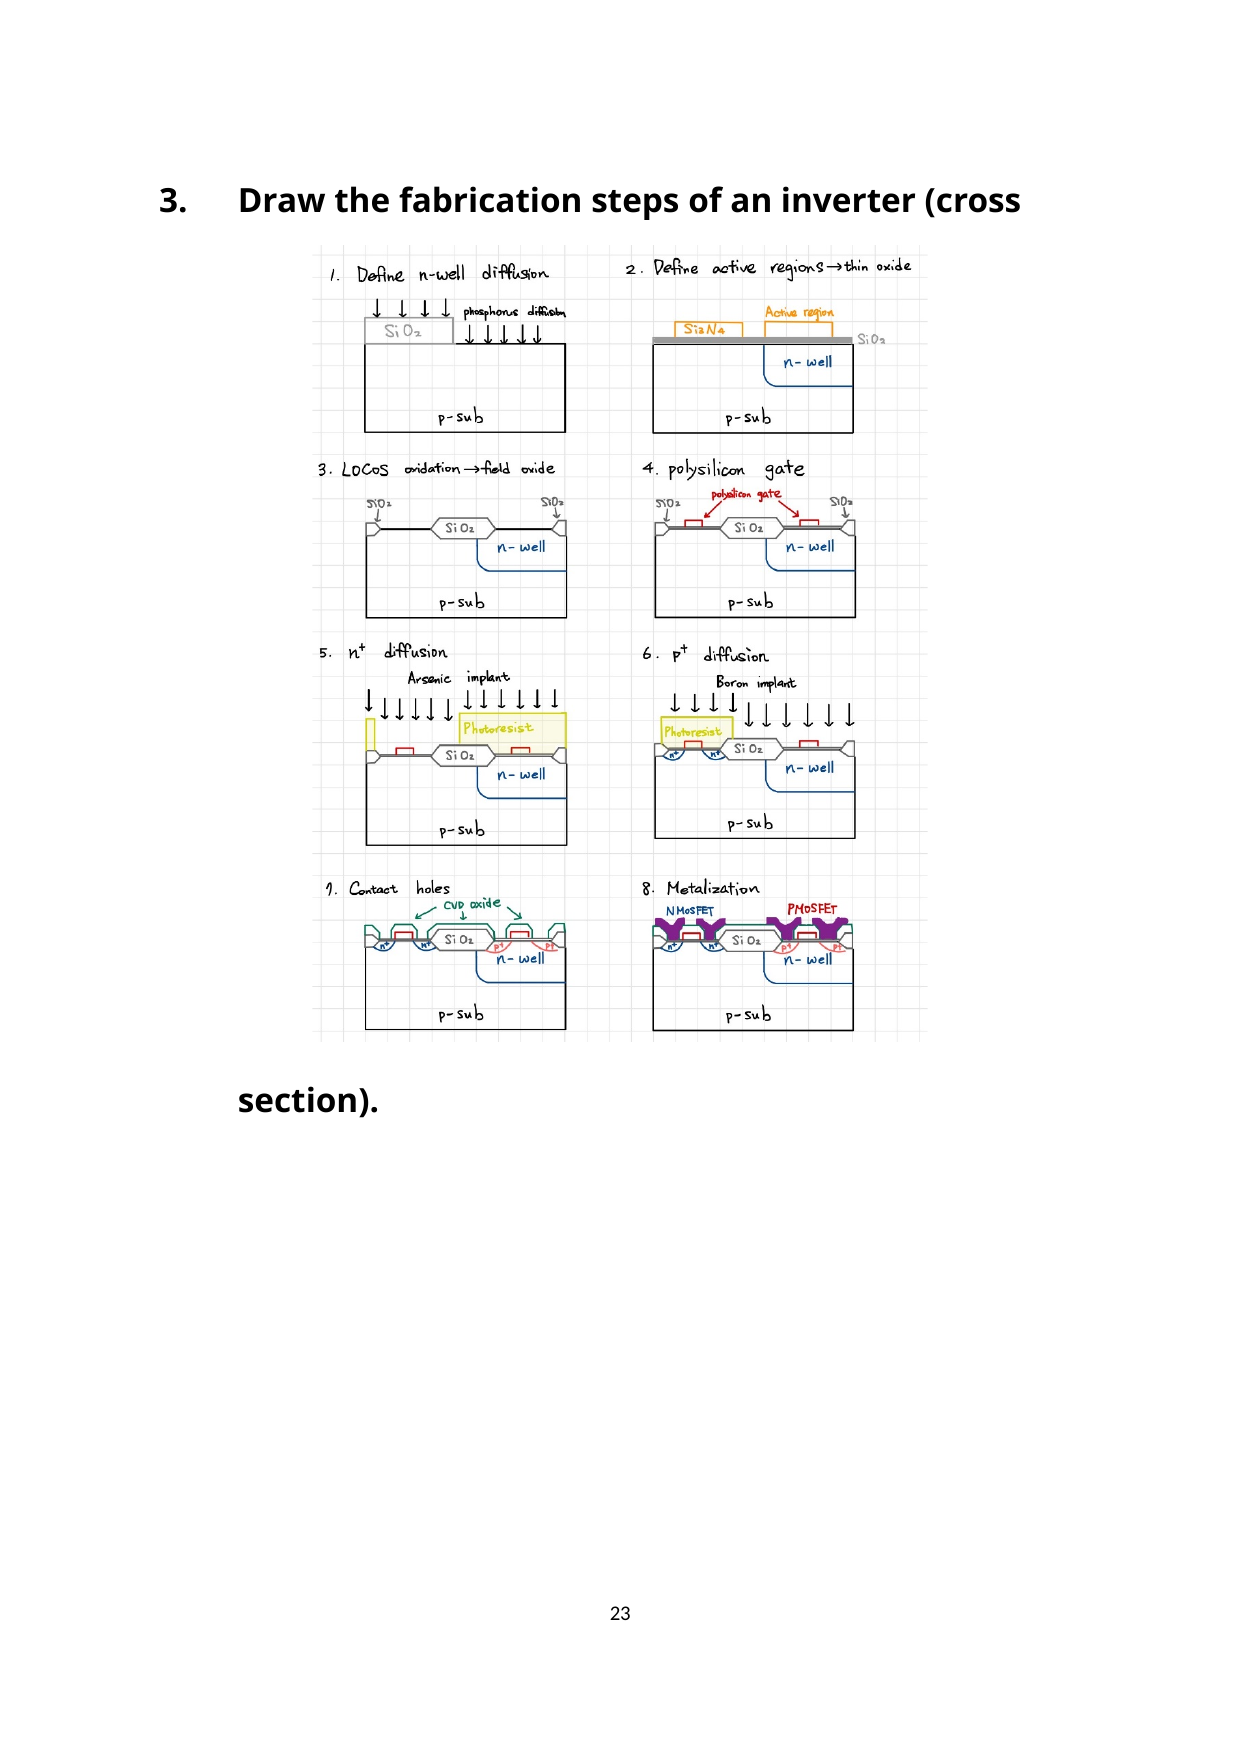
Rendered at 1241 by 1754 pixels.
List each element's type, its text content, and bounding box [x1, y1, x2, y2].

picture [312, 245, 928, 1042]
